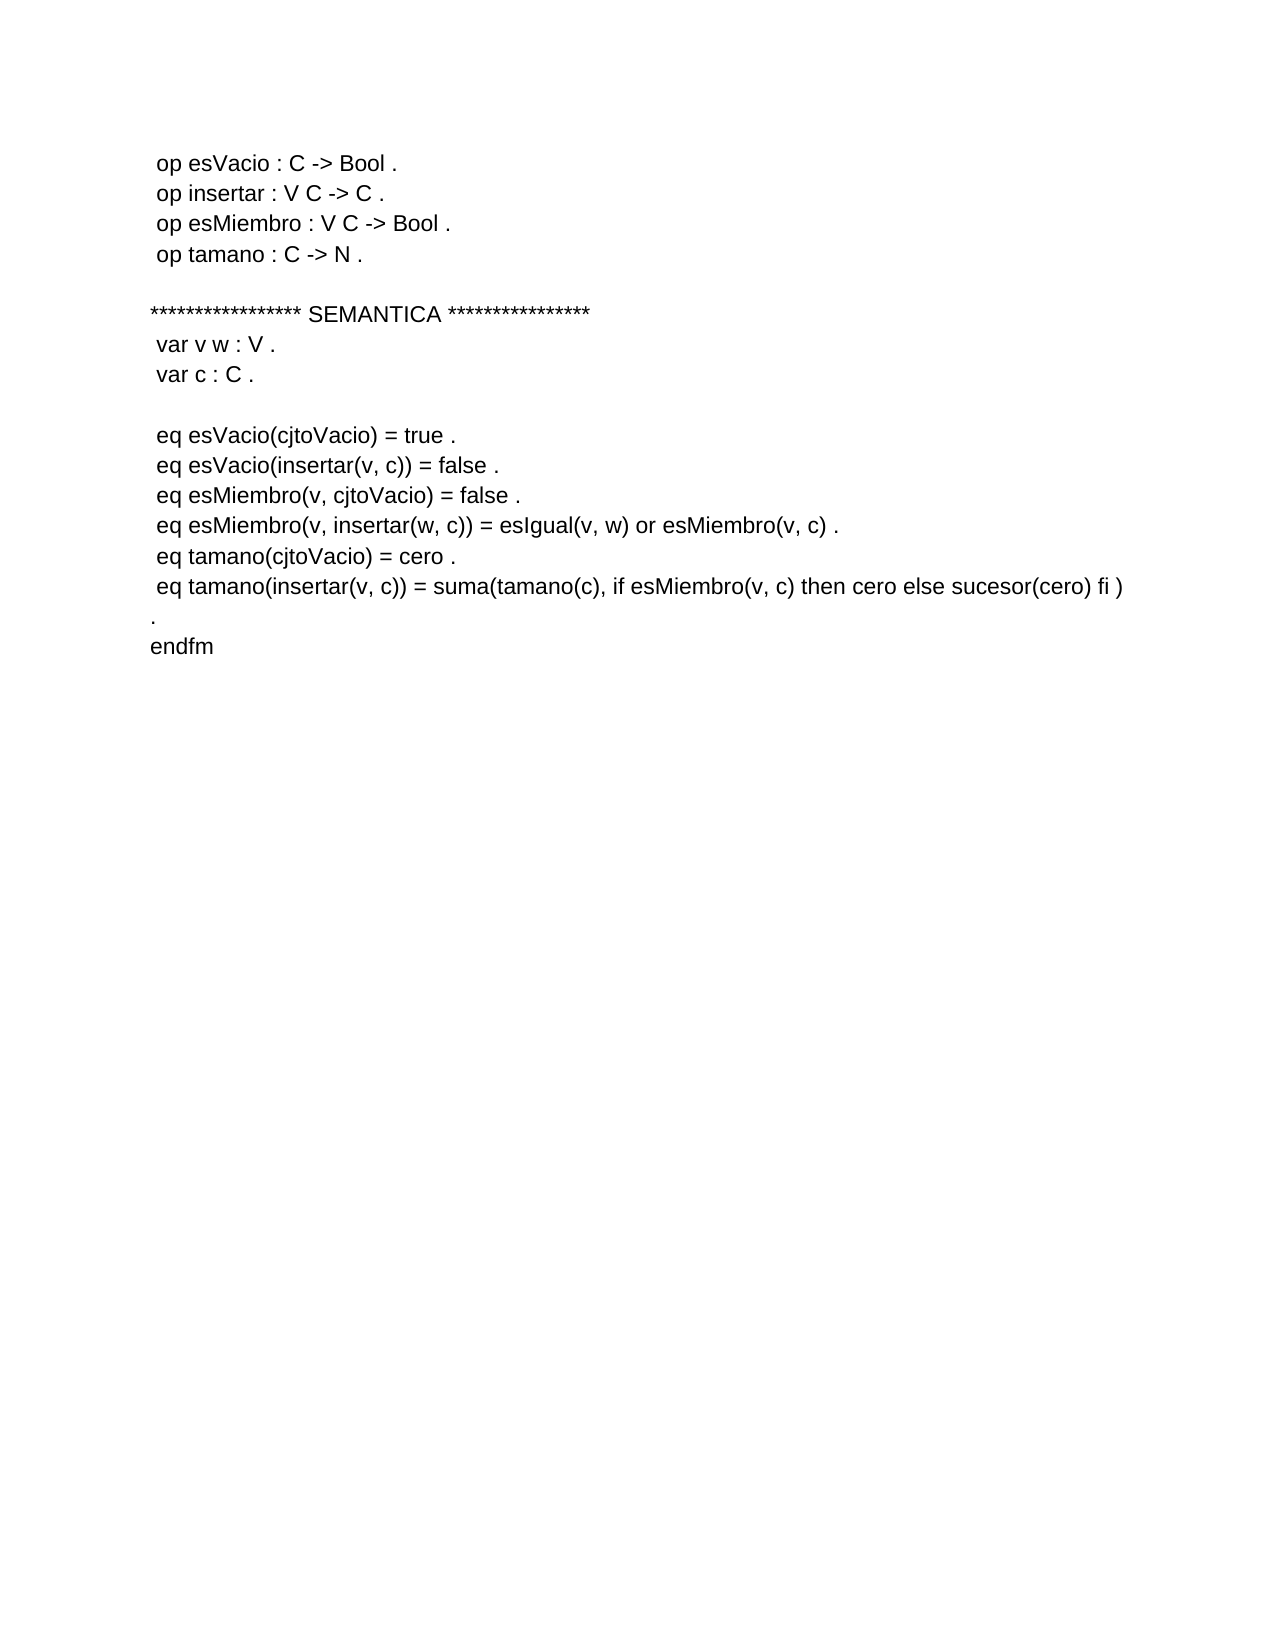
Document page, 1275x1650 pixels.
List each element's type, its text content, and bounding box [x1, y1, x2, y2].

text op tamano : C -> N . [150, 241, 1125, 267]
text var c : C . [150, 361, 1125, 388]
text eq tamano(cjtoVacio) = cero . [150, 543, 1125, 569]
text eq esVacio(cjtoVacio) = true . [150, 422, 1125, 448]
text eq tamano(insertar(v, c)) = suma(tamano(c), if esMiembro(v, c) then cero else sucesor(cero) fi ) . [150, 573, 1125, 629]
text ***************** SEMANTICA **************** [150, 301, 1125, 327]
text op esMiembro : V C -> Bool . [150, 210, 1125, 237]
text eq esMiembro(v, cjtoVacio) = false . [150, 482, 1125, 509]
text eq esVacio(insertar(v, c)) = false . [150, 452, 1125, 478]
text eq esMiembro(v, insertar(w, c)) = esIgual(v, w) or esMiembro(v, c) . [150, 512, 1125, 539]
text op insertar : V C -> C . [150, 180, 1125, 207]
text op esVacio : C -> Bool . [150, 150, 1125, 176]
text endfm [150, 633, 1125, 660]
text var v w : V . [150, 331, 1125, 358]
